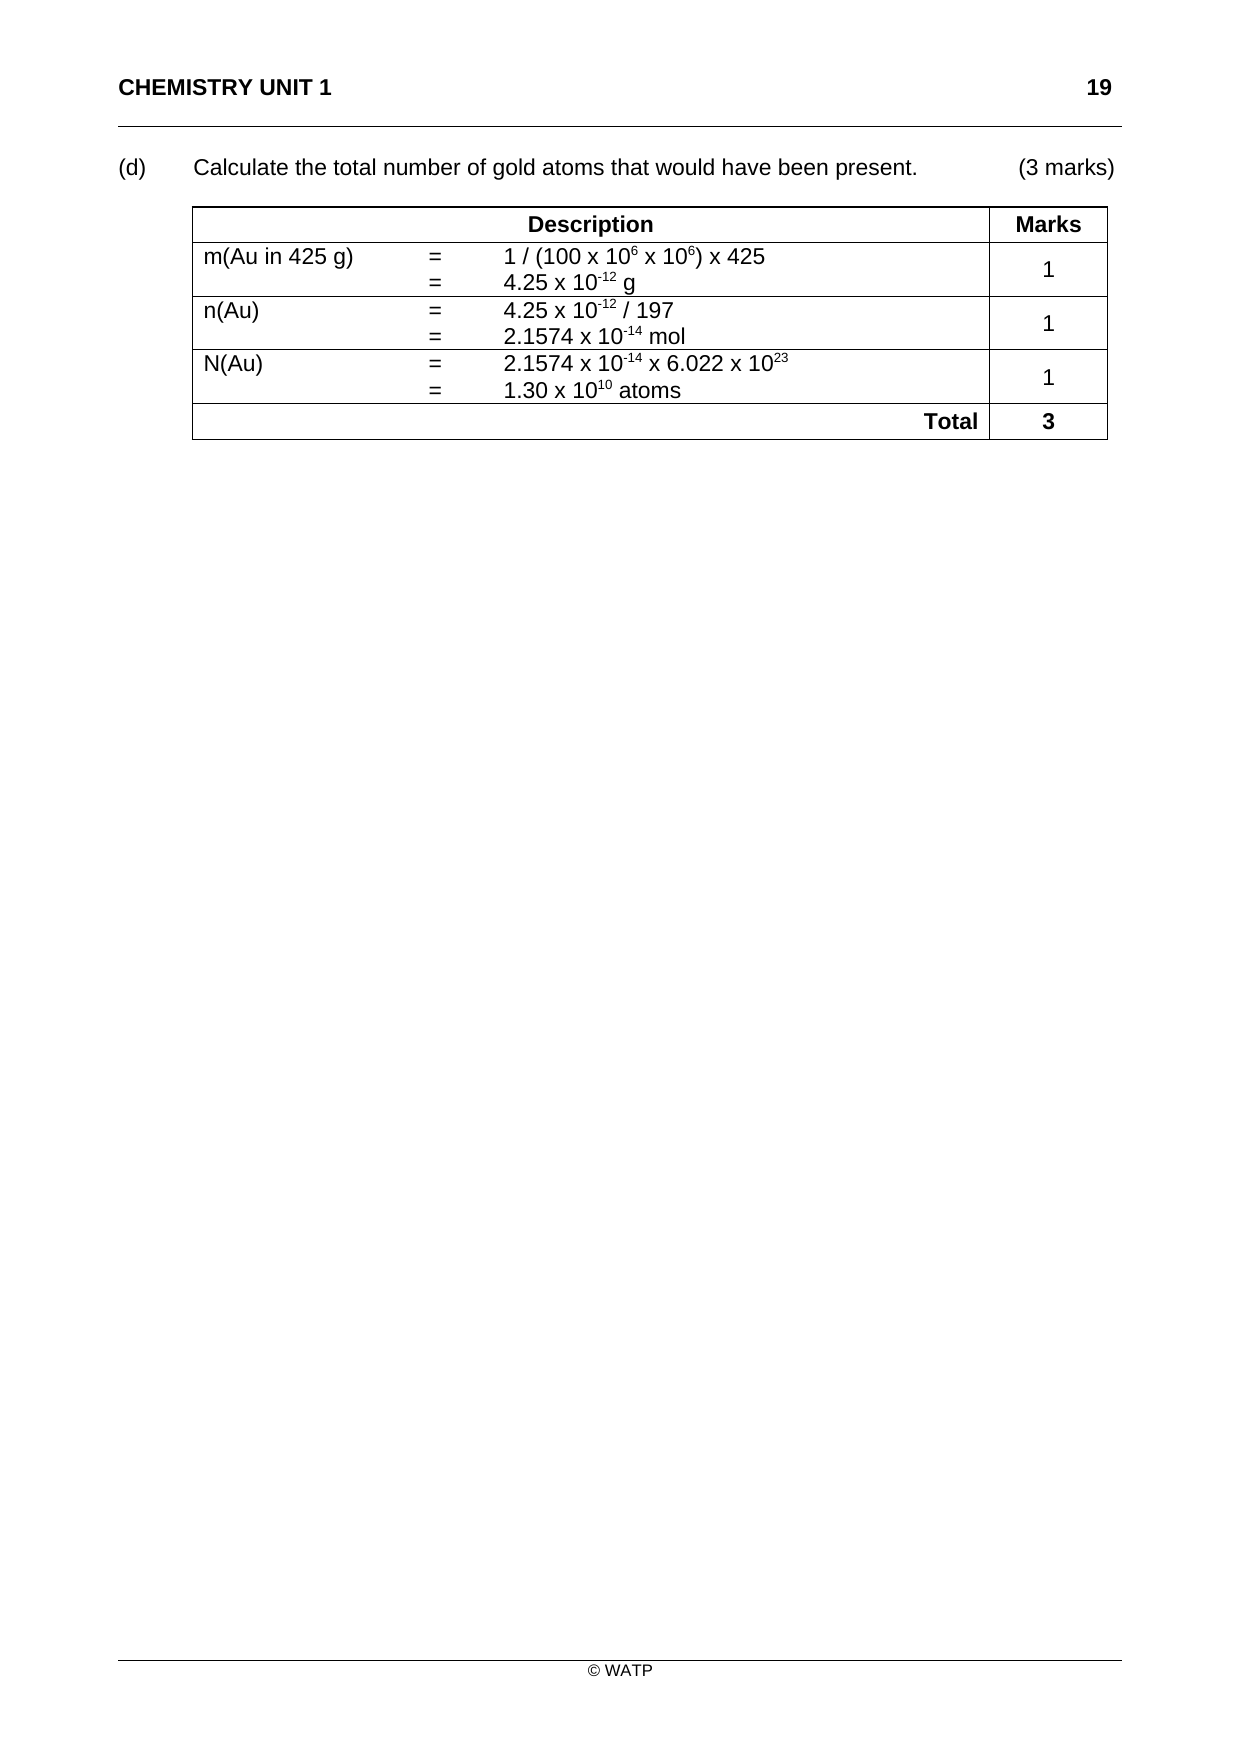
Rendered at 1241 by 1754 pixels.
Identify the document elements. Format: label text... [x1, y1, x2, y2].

table_header Description [193, 208, 989, 242]
table_cell 1 [990, 297, 1107, 349]
table_cell 1 [990, 350, 1107, 403]
table_cell 1 [990, 243, 1107, 296]
table_cell 3 [990, 404, 1107, 438]
table_cell N(Au) = 2.1574 x 10-14 x 6.022 x 1023 = 1.30 x 1010 atoms [193, 350, 989, 403]
table_header Marks [990, 208, 1107, 242]
table_cell Total [193, 404, 989, 438]
text (d) Calculate the total number of gold atoms that would have been present. (3 marks) [118, 154, 1122, 180]
table_cell n(Au) = 4.25 x 10-12 / 197 = 2.1574 x 10-14 mol [193, 297, 989, 349]
table_cell m(Au in 425 g) = 1 / (100 x 106 x 106) x 425 = 4.25 x 10-12 g [193, 243, 989, 296]
